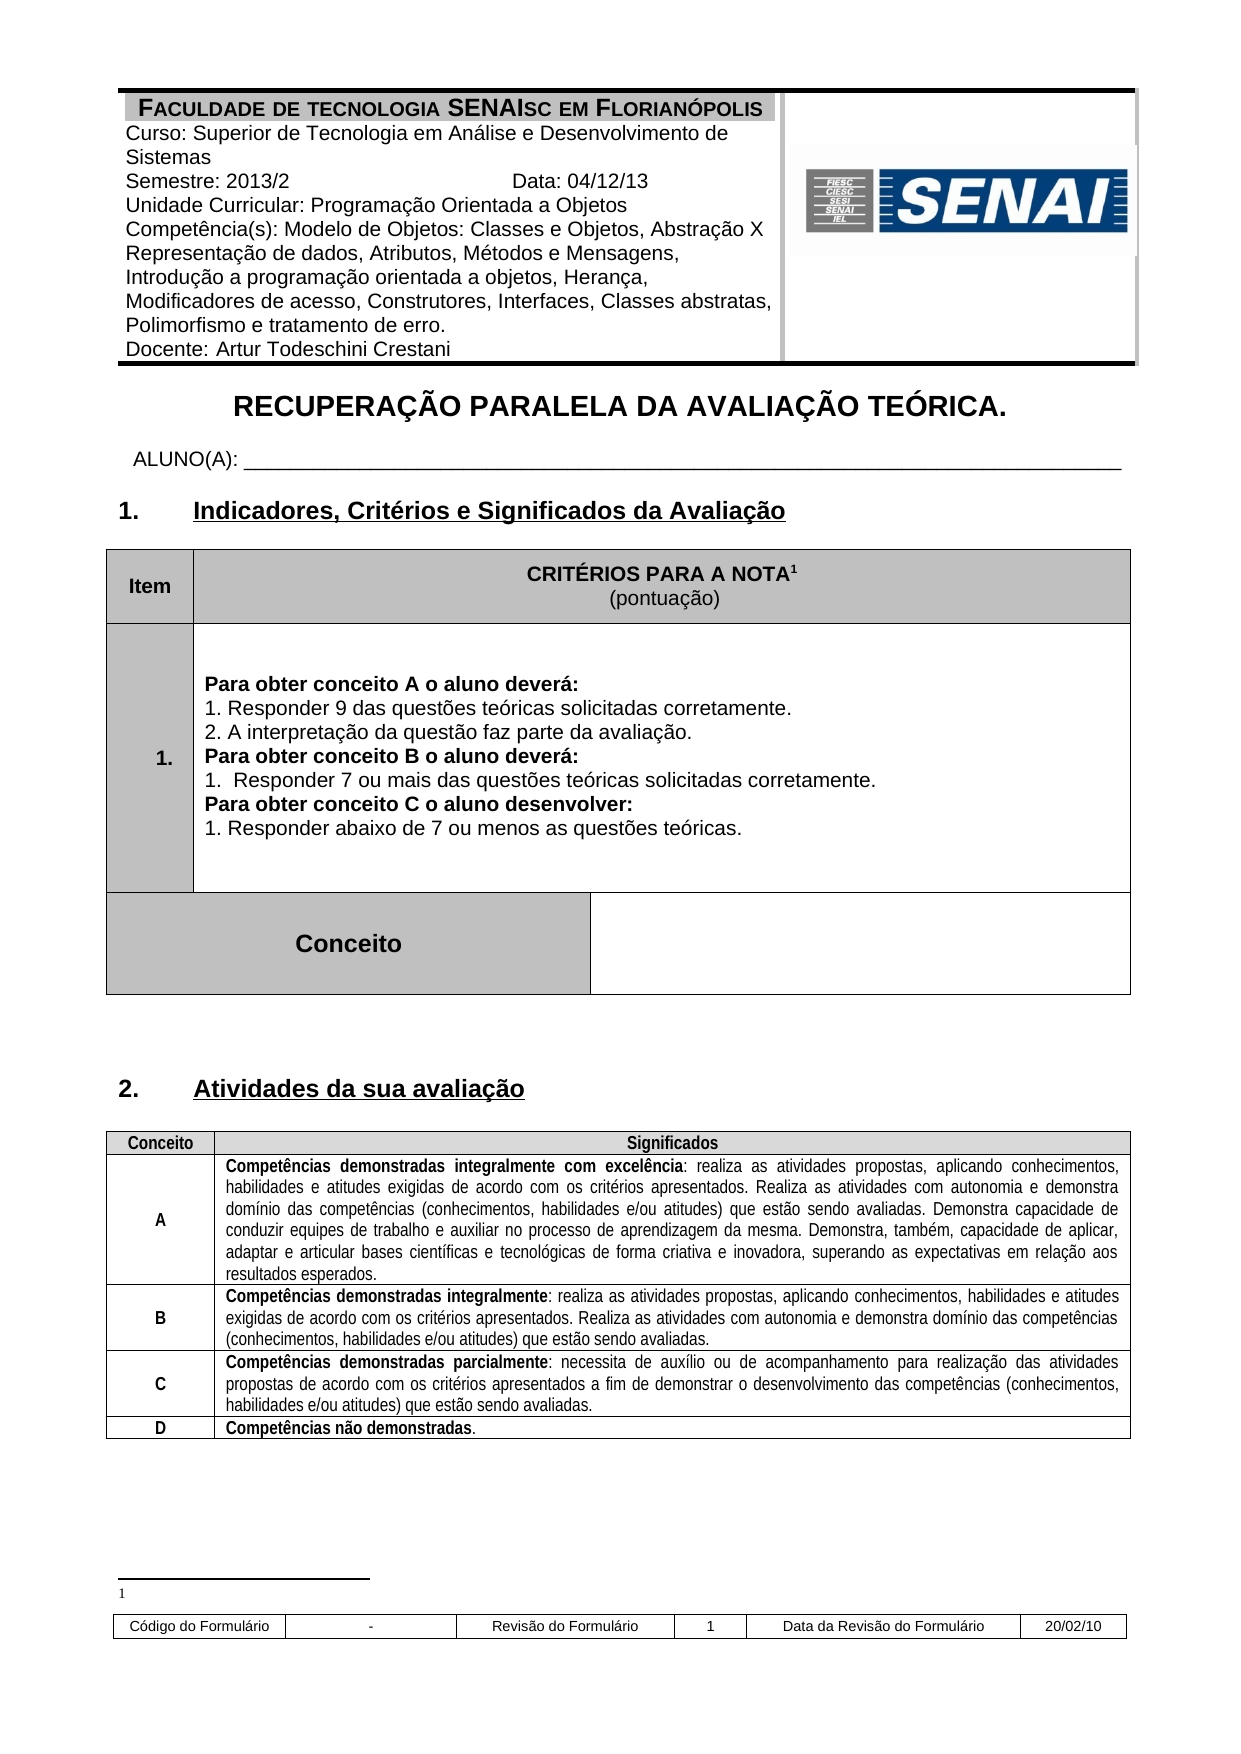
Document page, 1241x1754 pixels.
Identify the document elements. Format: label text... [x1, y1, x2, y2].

table_cell D [107, 1417, 214, 1438]
table_header Significados [215, 1132, 1130, 1154]
table_cell Conceito [107, 893, 590, 994]
table_header CRITÉRIOS PARA A NOTA (pontuação) [194, 550, 1130, 623]
table_cell Competências demonstradas integralmente: realiza as atividades propostas, aplicando conhecimentos, habilidades e atitudes exigidas de acordo com os critérios apresentados. Realiza as atividades com autonomia e demonstra domínio das competências (conhecimentos, habilidades e/ou atitudes) que estão sendo avaliadas. [215, 1285, 1130, 1350]
list Indicadores, Critérios e Significados da Avaliação [118, 496, 1122, 525]
table_cell B [107, 1285, 214, 1350]
table_cell A [107, 1155, 214, 1284]
table_cell [107, 624, 193, 892]
table_cell Competências não demonstradas. [215, 1417, 1130, 1438]
table_cell Competências demonstradas parcialmente: necessita de auxílio ou de acompanhamento para realização das atividades propostas de acordo com os critérios apresentados a fim de demonstrar o desenvolvimento das competências (conhecimentos, habilidades e/ou atitudes) que estão sendo avaliadas. [215, 1351, 1130, 1416]
list Atividades da sua avaliação [118, 1073, 1122, 1102]
table_cell [591, 893, 1130, 994]
text RECUPERAÇÃO PARALELA DA AVALIAÇÃO TEÓRICA. [118, 389, 1122, 423]
table_cell Para obter conceito A o aluno deverá: 1. Responder 9 das questões teóricas solicitadas corretamente. 2. A interpretação da questão faz parte da avaliação. Para obter conceito B o aluno deverá: 1. Responder 7 ou mais das questões teóricas solicitadas corretamente. Para obter conceito C o aluno desenvolver: 1. Responder abaixo de 7 ou menos as questões teóricas. [194, 624, 1130, 892]
text ALUNO(A): [133, 447, 1122, 471]
table_cell C [107, 1351, 214, 1416]
table_header Faculdade de tecnologia SENAIsc em Florianópolis Curso: Superior de Tecnologia em Análise e Desenvolvimento de Sistemas Semestre: 2013/2 Data: 04/12/13 Unidade Curricular: Programação Orientada a Objetos Competência(s): Modelo de Objetos: Classes e Objetos, Abstração X Representação de dados, Atributos, Métodos e Mensagens, Introdução a programação orientada a objetos, Herança, Modificadores de acesso, Construtores, Interfaces, Classes abstratas, Polimorfismo e tratamento de erro. Docente: Artur Todeschini Crestani [118, 93, 780, 361]
table_header Item [107, 550, 193, 623]
picture [789, 145, 1137, 256]
table_header Conceito [107, 1132, 214, 1154]
table_header [785, 93, 1135, 361]
table_cell Competências demonstradas integralmente com excelência: realiza as atividades propostas, aplicando conhecimentos, habilidades e atitudes exigidas de acordo com os critérios apresentados. Realiza as atividades com autonomia e demonstra domínio das competências (conhecimentos, habilidades e/ou atitudes) que estão sendo avaliadas. Demonstra capacidade de conduzir equipes de trabalho e auxiliar no processo de aprendizagem da mesma. Demonstra, também, capacidade de aplicar, adaptar e articular bases científicas e tecnológicas de forma criativa e inovadora, superando as expectativas em relação aos resultados esperados. [215, 1155, 1130, 1284]
